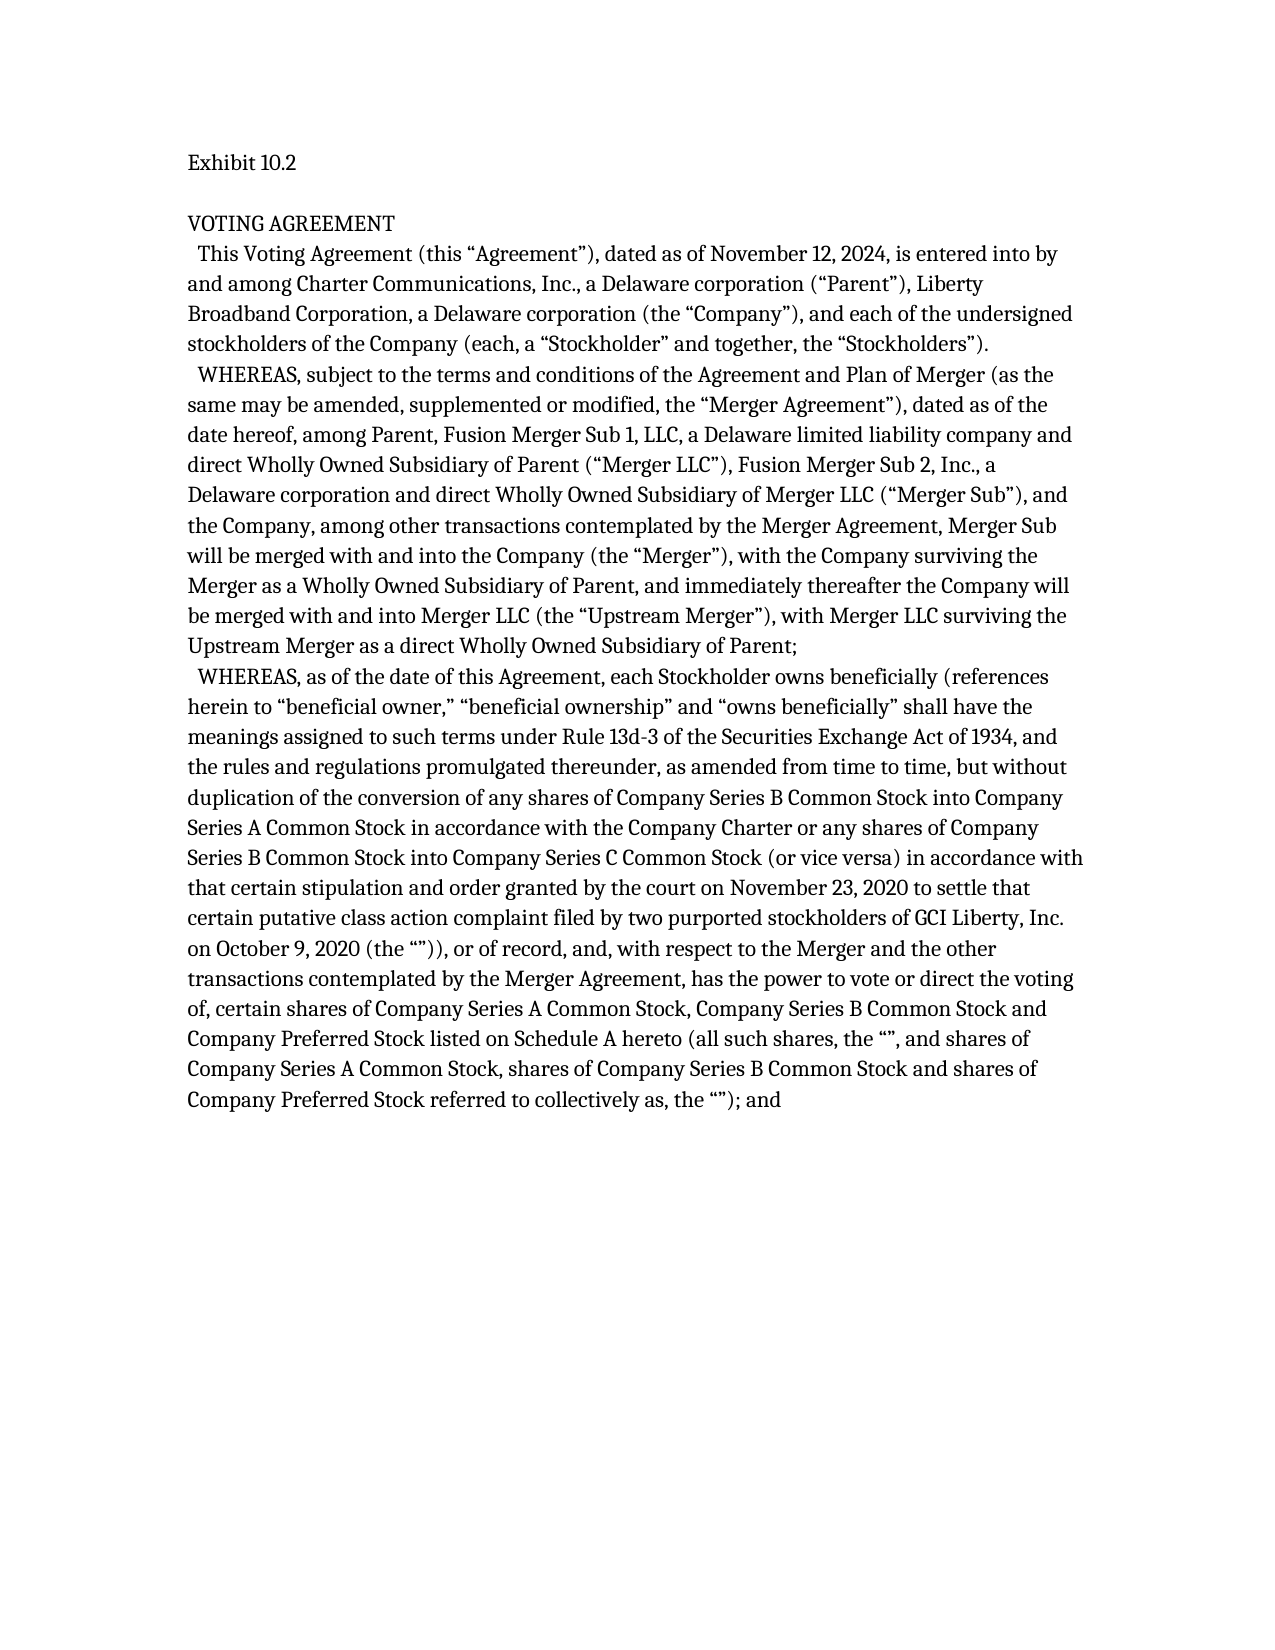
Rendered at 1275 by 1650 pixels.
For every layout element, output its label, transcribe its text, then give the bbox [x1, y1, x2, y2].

text Exhibit 10.2 VOTING AGREEMENT This Voting Agreement (this “Agreement”), dated as of November 12, 2024, is entered into by and among Charter Communications, Inc., a Delaware corporation (“Parent”), Liberty Broadband Corporation, a Delaware corporation (the “Company”), and each of the undersigned stockholders of the Company (each, a “Stockholder” and together, the “Stockholders”). WHEREAS, subject to the terms and conditions of the Agreement and Plan of Merger (as the same may be amended, supplemented or modified, the “Merger Agreement”), dated as of the date hereof, among Parent, Fusion Merger Sub 1, LLC, a Delaware limited liability company and direct Wholly Owned Subsidiary of Parent (“Merger LLC”), Fusion Merger Sub 2, Inc., a Delaware corporation and direct Wholly Owned Subsidiary of Merger LLC (“Merger Sub”), and the Company, among other transactions contemplated by the Merger Agreement, Merger Sub will be merged with and into the Company (the “Merger”), with the Company surviving the Merger as a Wholly Owned Subsidiary of Parent, and immediately thereafter the Company will be merged with and into Merger LLC (the “Upstream Merger”), with Merger LLC surviving the Upstream Merger as a direct Wholly Owned Subsidiary of Parent; WHEREAS, as of the date of this Agreement, each Stockholder owns beneficially (references herein to “beneficial owner,” “beneficial ownership” and “owns beneficially” shall have the meanings assigned to such terms under Rule 13d-3 of the Securities Exchange Act of 1934, and the rules and regulations promulgated thereunder, as amended from time to time, but without duplication of the conversion of any shares of Company Series B Common Stock into Company Series A Common Stock in accordance with the Company Charter or any shares of Company Series B Common Stock into Company Series C Common Stock (or vice versa) in accordance with that certain stipulation and order granted by the court on November 23, 2020 to settle that certain putative class action complaint filed by two purported stockholders of GCI Liberty, Inc. on October 9, 2020 (the “”)), or of record, and, with respect to the Merger and the other transactions contemplated by the Merger Agreement, has the power to vote or direct the voting of, certain shares of Company Series A Common Stock, Company Series B Common Stock and Company Preferred Stock listed on Schedule A hereto (all such shares, the “”, and shares of Company Series A Common Stock, shares of Company Series B Common Stock and shares of Company Preferred Stock referred to collectively as, the “”); and [187, 150, 1087, 1113]
